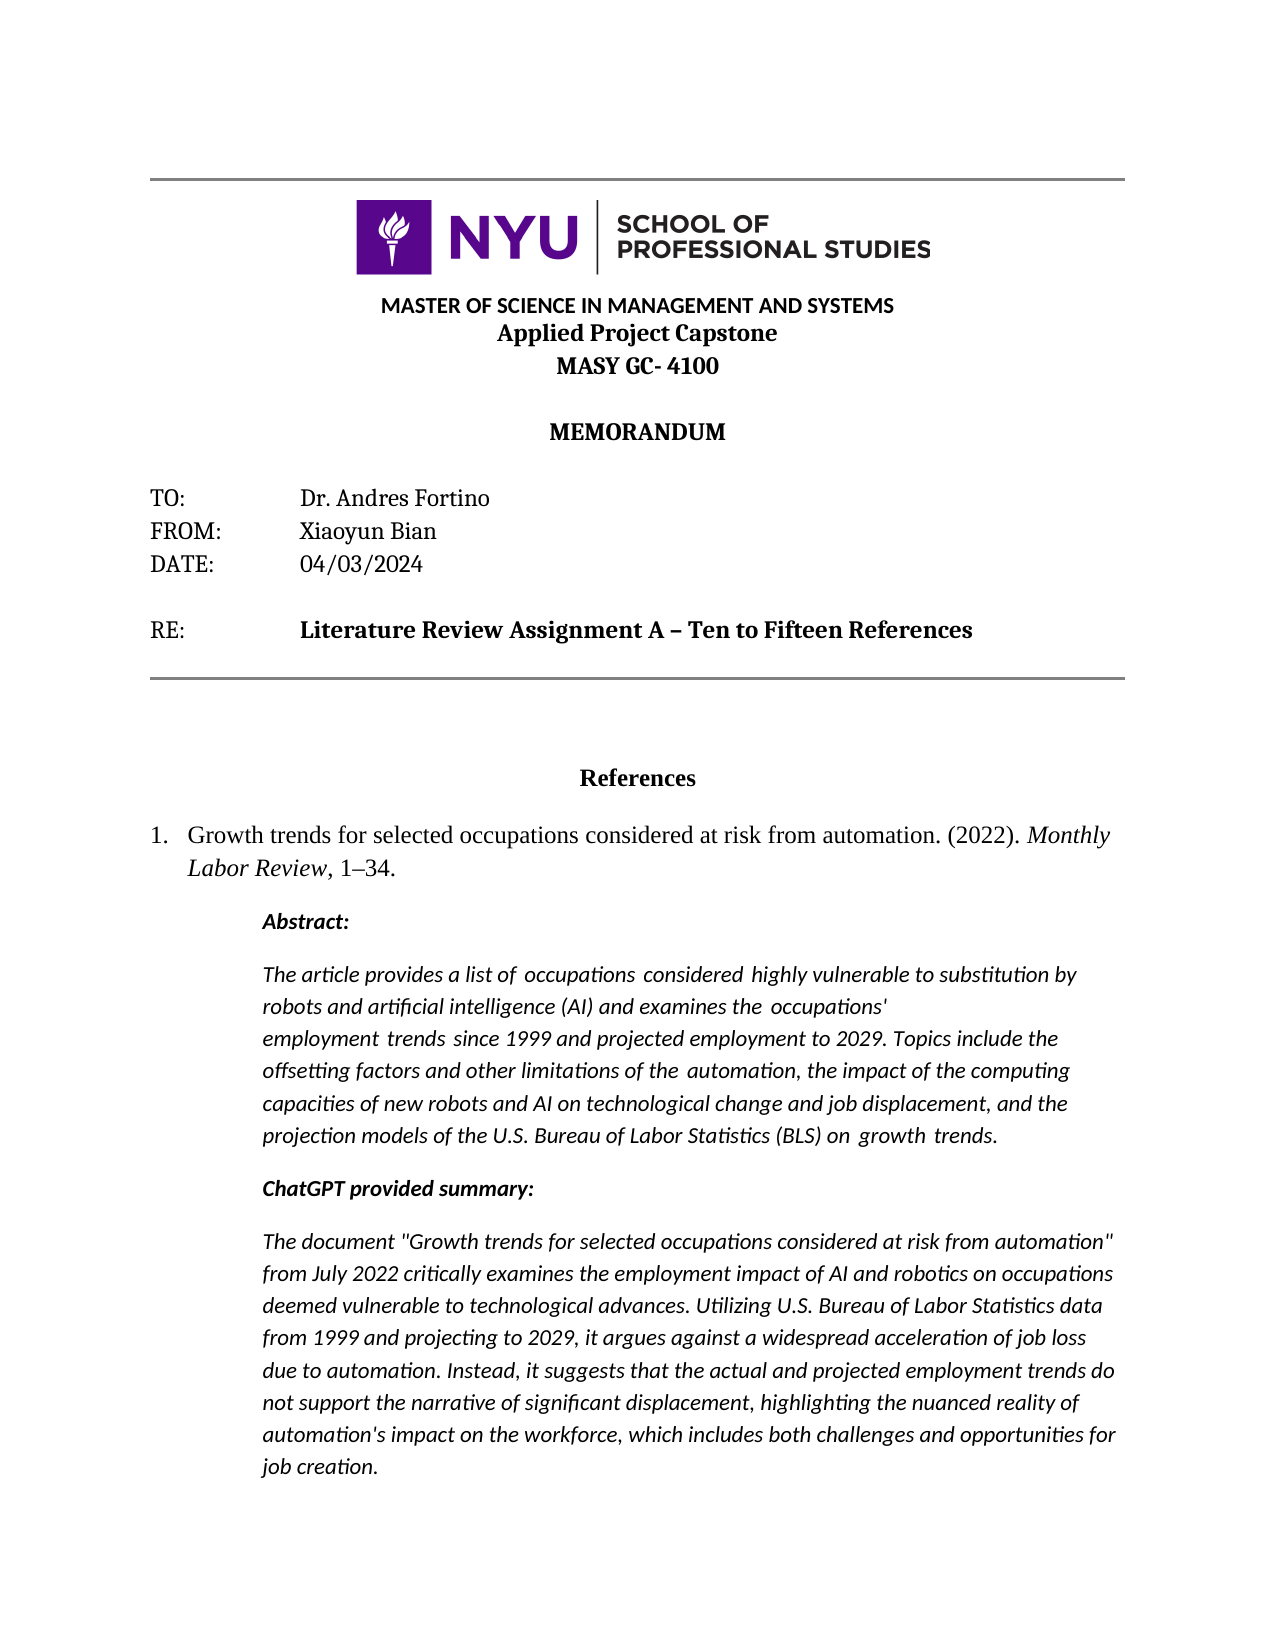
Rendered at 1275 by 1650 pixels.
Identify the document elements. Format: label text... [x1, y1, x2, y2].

text ChatGPT provided summary: [262, 1174, 1125, 1202]
picture [356, 200, 930, 275]
text The document "Growth trends for selected occupations considered at risk from automation" from July 2022 critically examines the employment impact of AI and robotics on occupations deemed vulnerable to technological advances. Utilizing U.S. Bureau of Labor Statistics data from 1999 and projecting to 2029, it argues against a widespread acceleration of job loss due to automation. Instead, it suggests that the actual and projected employment trends do not support the narrative of significant displacement, highlighting the nuanced reality of automation's impact on the workforce, which includes both challenges and opportunities for job creation. [262, 1227, 1125, 1480]
text FROM: Xiaoyun Bian [150, 517, 1125, 546]
text MASY GC- 4100 [150, 352, 1125, 381]
text RE: Literature Review Assignment A – Ten to Fifteen References [150, 616, 1125, 645]
text MASTER OF SCIENCE IN MANAGEMENT AND SYSTEMS [150, 291, 1125, 319]
text Applied Project Capstone [150, 319, 1125, 348]
text MEMORANDUM [150, 418, 1125, 447]
text DATE: 04/03/2024 [150, 550, 1125, 579]
list Growth trends for selected occupations considered at risk from automation. (2022). Monthly Labor Review, 1–34. [150, 820, 1125, 882]
text TO: Dr. Andres Fortino [150, 484, 1125, 513]
text Abstract: [262, 907, 1125, 935]
text The article provides a list of occupations considered highly vulnerable to substitution by robots and artificial intelligence (AI) and examines the occupations' employment trends since 1999 and projected employment to 2029. Topics include the offsetting factors and other limitations of the automation, the impact of the computing capacities of new robots and AI on technological change and job displacement, and the projection models of the U.S. Bureau of Labor Statistics (BLS) on growth trends. [262, 960, 1125, 1149]
subtitle References [150, 763, 1125, 791]
